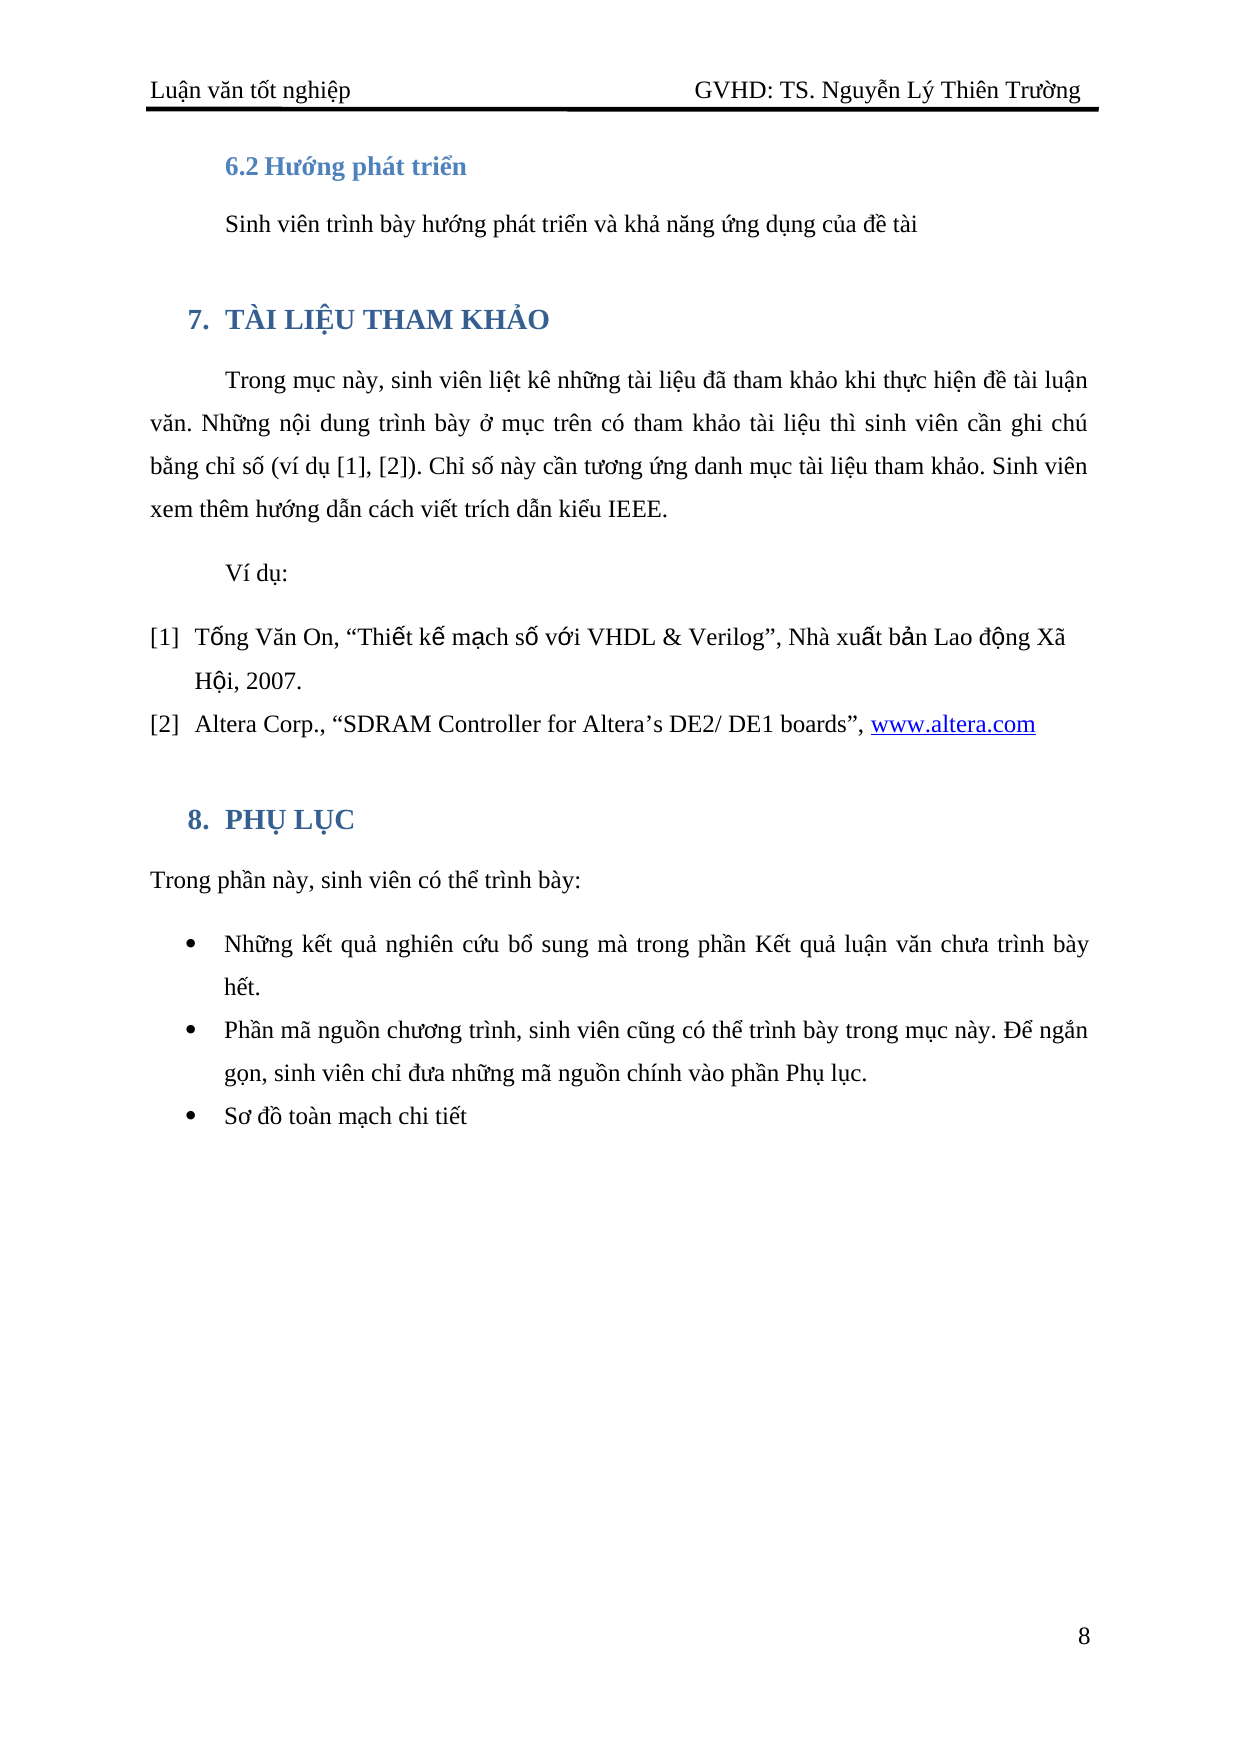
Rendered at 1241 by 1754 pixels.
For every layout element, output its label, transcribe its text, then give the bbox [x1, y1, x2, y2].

list Sơ đồ toàn mạch chi tiết [186, 1101, 1090, 1130]
text Ví dụ: [150, 558, 1090, 587]
list Phần mã nguồn chương trình, sinh viên cũng có thể trình bày trong mục này. Để ngắn gọn, sinh viên chỉ đưa những mã nguồn chính vào phần Phụ lục. [186, 1015, 1090, 1087]
list Altera Corp., “SDRAM Controller for Altera’s DE2/ DE1 boards”, www.altera.com [150, 709, 1090, 738]
text Trong mục này, sinh viên liệt kê những tài liệu đã tham khảo khi thực hiện đề tài luận văn. Những nội dung trình bày ở mục trên có tham khảo tài liệu thì sinh viên cần ghi chú bằng chỉ số (ví dụ [1], [2]). Chỉ số này cần tương ứng danh mục tài liệu tham khảo. Sinh viên xem thêm hướng dẫn cách viết trích dẫn kiểu IEEE. [150, 365, 1090, 523]
list Tống Văn On, “Thiết kế mạch số với VHDL & Verilog”, Nhà xuất bản Lao động Xã Hội, 2007. [150, 622, 1090, 694]
subtitle TÀI LIỆU THAM KHẢO [187, 302, 1090, 336]
subtitle Hướng phát triển [225, 150, 1090, 181]
subtitle PHỤ LỤC [187, 802, 1090, 836]
text Sinh viên trình bày hướng phát triển và khả năng ứng dụng của đề tài [150, 209, 1090, 238]
text Trong phần này, sinh viên có thể trình bày: [150, 865, 1090, 893]
list Những kết quả nghiên cứu bổ sung mà trong phần Kết quả luận văn chưa trình bày hết. [186, 929, 1090, 1001]
